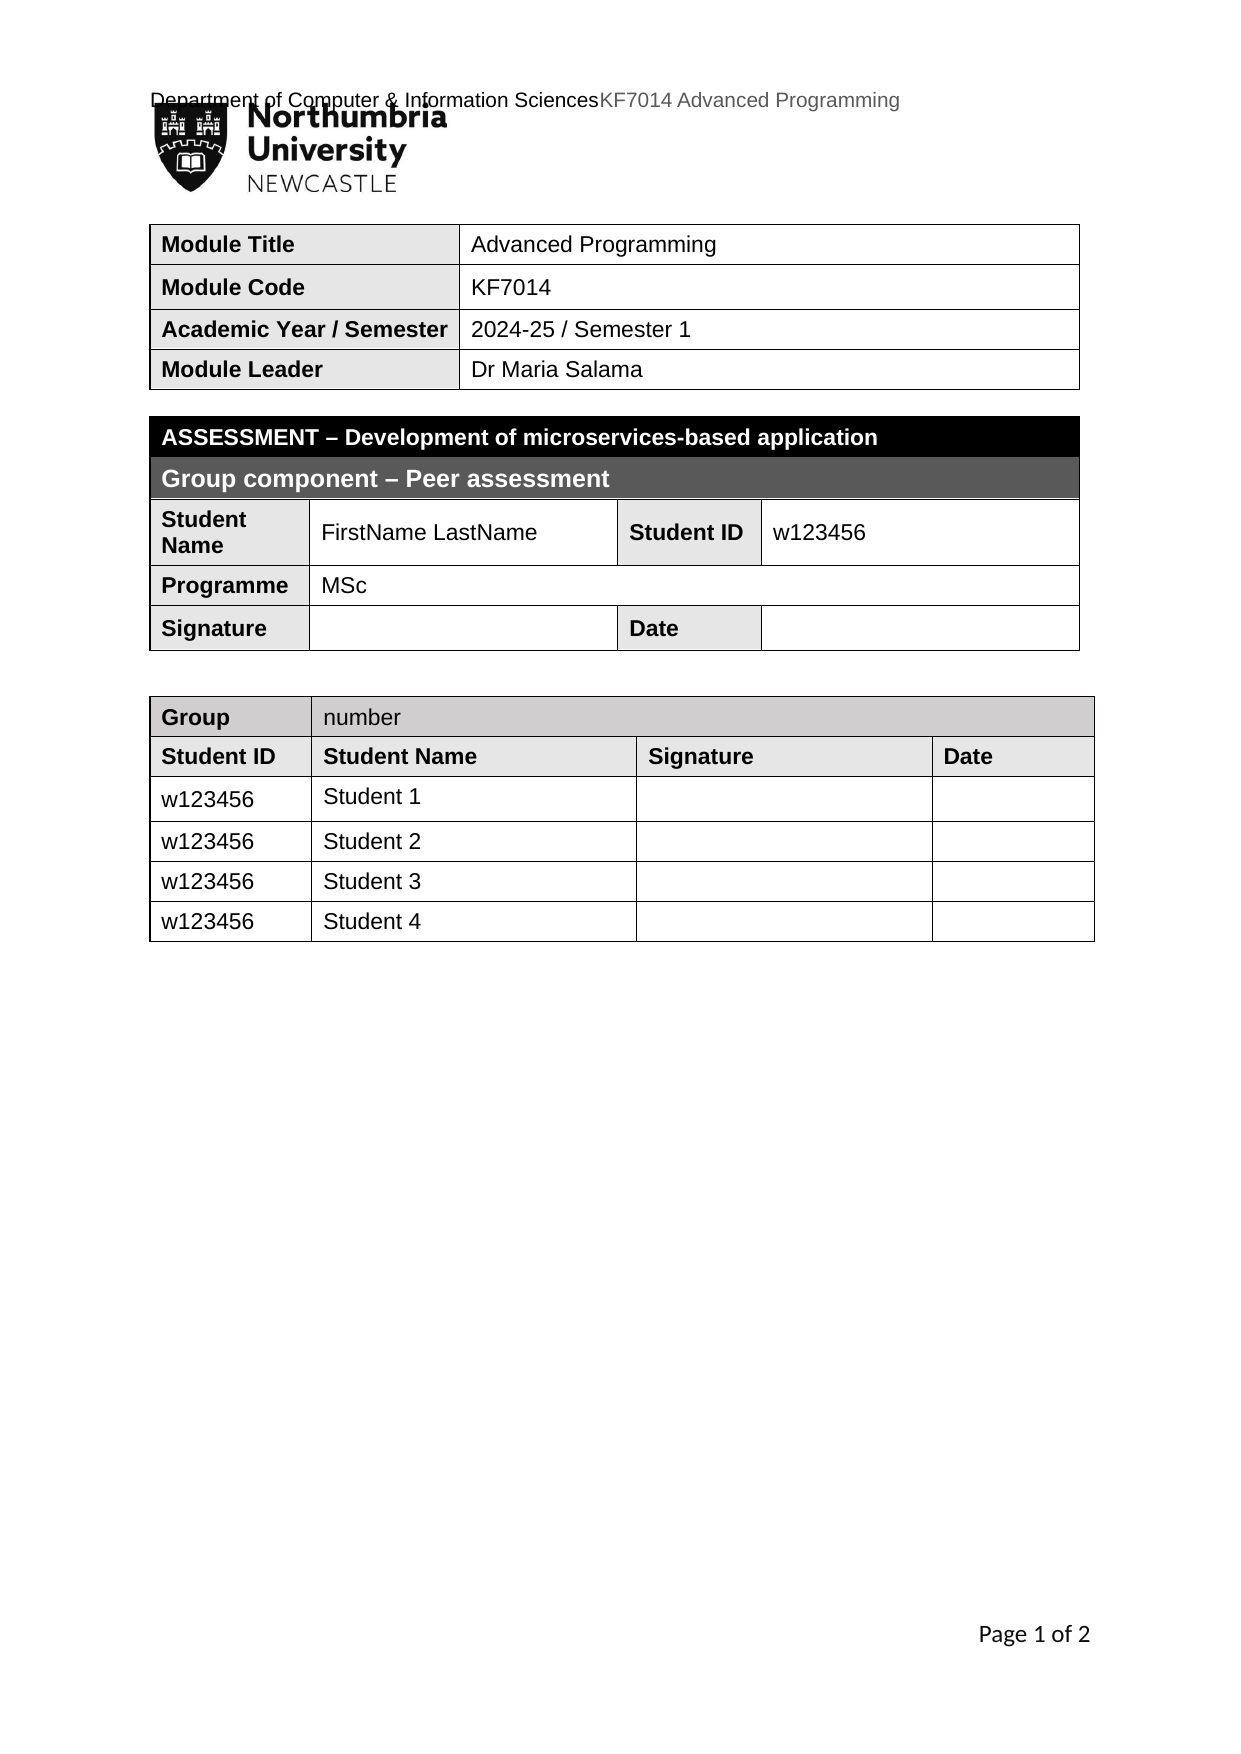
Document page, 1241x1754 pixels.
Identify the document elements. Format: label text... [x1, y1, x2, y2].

table_cell [762, 606, 1079, 649]
table_cell KF7014 [460, 265, 1079, 309]
table_cell [637, 777, 932, 821]
table_cell Student 4 [312, 902, 636, 941]
table_cell [933, 862, 1094, 901]
table_cell w123456 [151, 862, 311, 901]
table_cell Module Leader [151, 350, 459, 388]
table_header Group [151, 697, 311, 736]
table_cell Group component – Peer assessment [151, 457, 1079, 498]
table_cell [310, 606, 617, 649]
table_cell Date [618, 606, 761, 649]
table_cell Student 3 [312, 862, 636, 901]
table_cell MSc [310, 566, 1079, 605]
table_cell Dr Maria Salama [460, 350, 1079, 388]
table_cell Date [933, 737, 1094, 776]
table_cell Student Name [312, 737, 636, 776]
table_cell w123456 [151, 822, 311, 861]
table_cell w123456 [151, 902, 311, 941]
table_cell 2024-25 / Semester 1 [460, 310, 1079, 348]
table_cell Signature [151, 606, 309, 649]
table_cell Student ID [618, 500, 761, 565]
table_header Advanced Programming [460, 225, 1079, 264]
table_cell Student Name [151, 500, 309, 565]
table_header number [312, 697, 1094, 736]
table_cell Module Code [151, 265, 459, 309]
table_cell Programme [151, 566, 309, 605]
table_cell [637, 822, 932, 861]
table_cell w123456 [762, 500, 1079, 565]
table_cell Academic Year / Semester [151, 310, 459, 348]
table_cell Signature [637, 737, 932, 776]
table_cell [637, 862, 932, 901]
table_cell [933, 902, 1094, 941]
table_cell w123456 [151, 777, 311, 821]
table_cell Student 2 [312, 822, 636, 861]
table_cell [933, 822, 1094, 861]
table_cell Student ID [151, 737, 311, 776]
table_cell Student 1 [312, 777, 636, 821]
table_header ASSESSMENT – Development of microservices-based application [151, 418, 1079, 456]
table_cell FirstName LastName [310, 500, 617, 565]
table_cell [637, 902, 932, 941]
table_cell [933, 777, 1094, 821]
table_header Module Title [151, 225, 459, 264]
